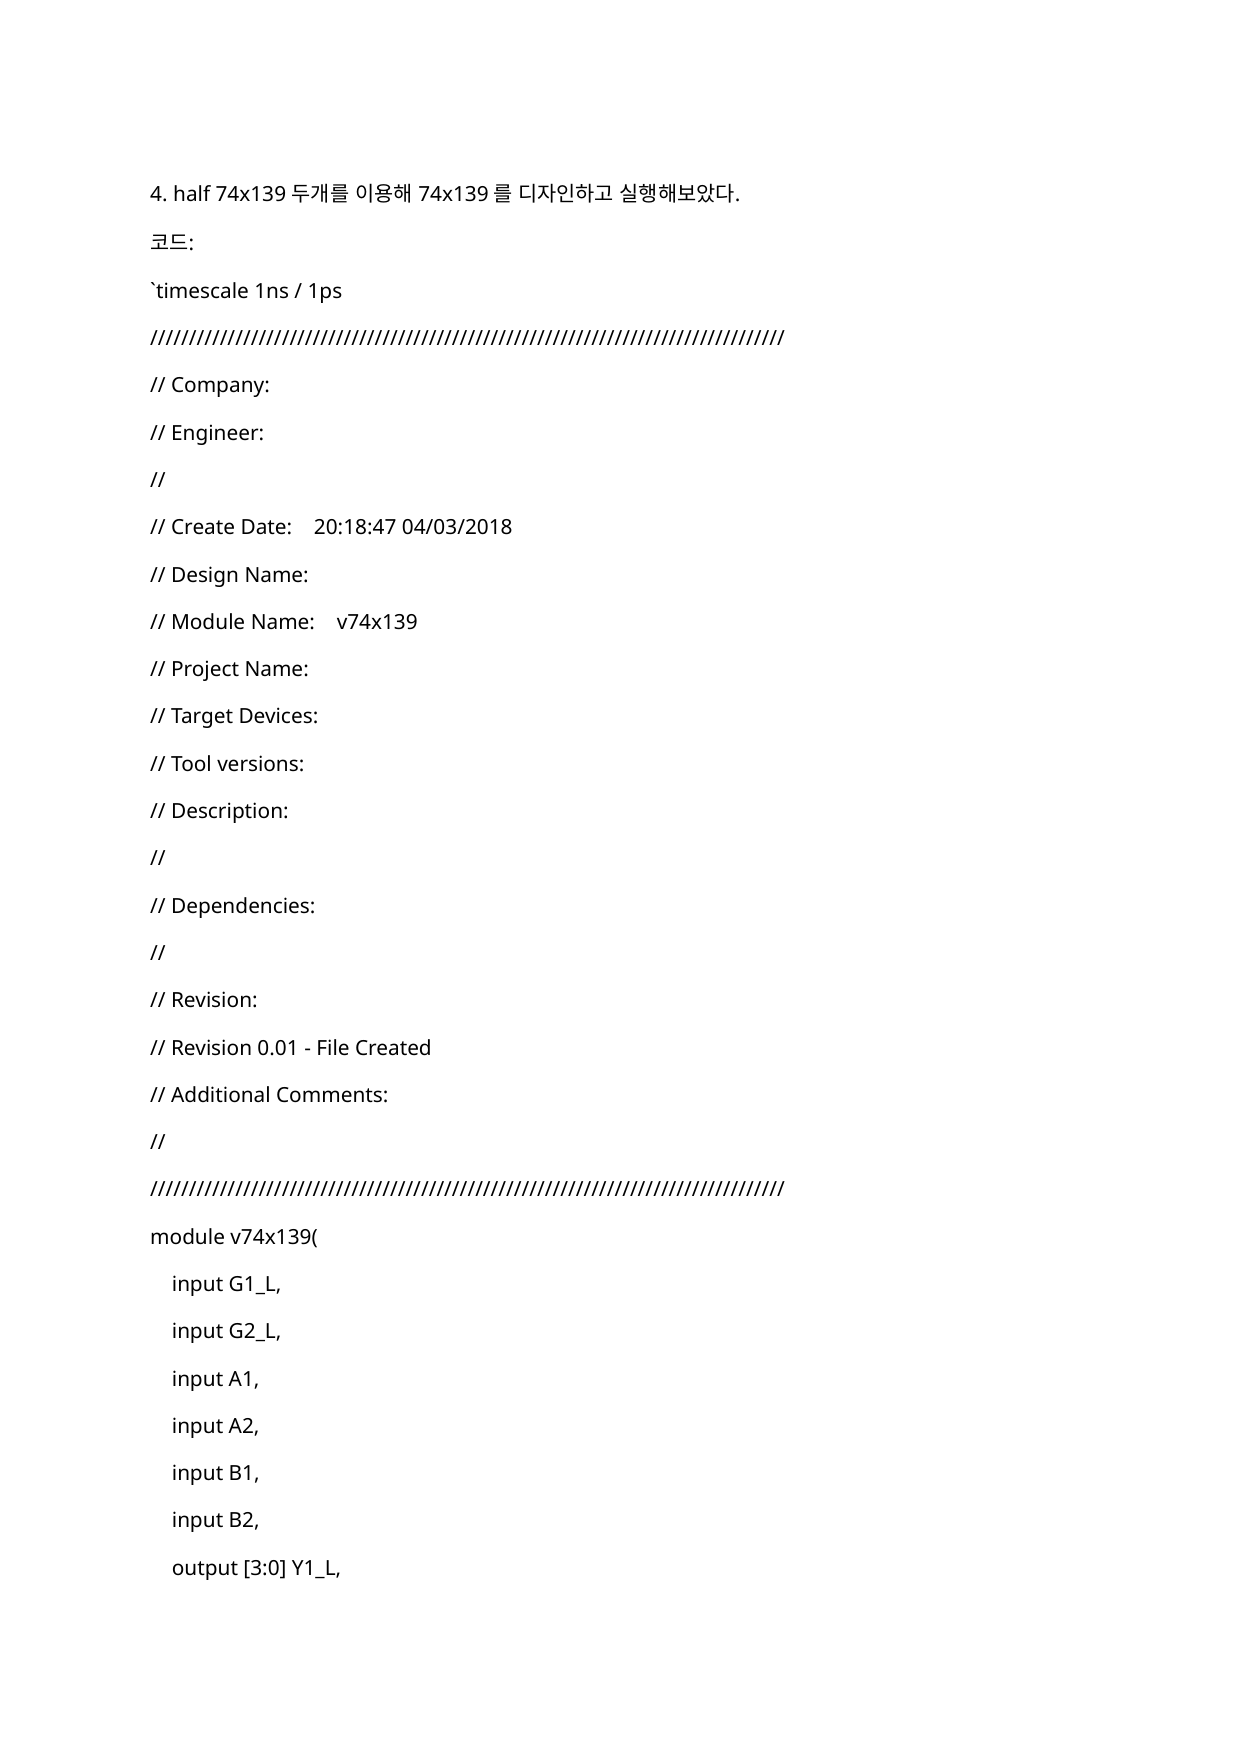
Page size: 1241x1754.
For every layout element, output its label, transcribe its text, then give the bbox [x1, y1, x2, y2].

text input G1_L, [150, 1269, 1090, 1297]
text module v74x139( [150, 1222, 1090, 1250]
text // Revision 0.01 - File Created [150, 1033, 1090, 1061]
text input B2, [150, 1506, 1090, 1534]
text // [150, 1127, 1090, 1156]
text // Company: [150, 371, 1090, 399]
text // Design Name: [150, 560, 1090, 588]
text ////////////////////////////////////////////////////////////////////////////////// [150, 1174, 1090, 1203]
text // [150, 465, 1090, 493]
text // Target Devices: [150, 702, 1090, 730]
text // Dependencies: [150, 891, 1090, 919]
text output [3:0] Y1_L, [150, 1553, 1090, 1581]
text 4. half 74x139 두개를 이용해 74x139를 디자인하고 실행해보았다. [150, 177, 1090, 207]
text input B1, [150, 1458, 1090, 1487]
text // Project Name: [150, 654, 1090, 683]
text input G2_L, [150, 1316, 1090, 1345]
text // Additional Comments: [150, 1080, 1090, 1108]
text // Create Date: 20:18:47 04/03/2018 [150, 512, 1090, 541]
text // Revision: [150, 985, 1090, 1014]
text 코드: [150, 227, 1090, 257]
text // [150, 938, 1090, 966]
text input A1, [150, 1364, 1090, 1392]
text // [150, 843, 1090, 872]
text input A2, [150, 1411, 1090, 1439]
text // Description: [150, 796, 1090, 824]
text ////////////////////////////////////////////////////////////////////////////////// [150, 323, 1090, 352]
text // Tool versions: [150, 749, 1090, 777]
text // Engineer: [150, 418, 1090, 446]
text `timescale 1ns / 1ps [150, 276, 1090, 304]
text // Module Name: v74x139 [150, 607, 1090, 635]
